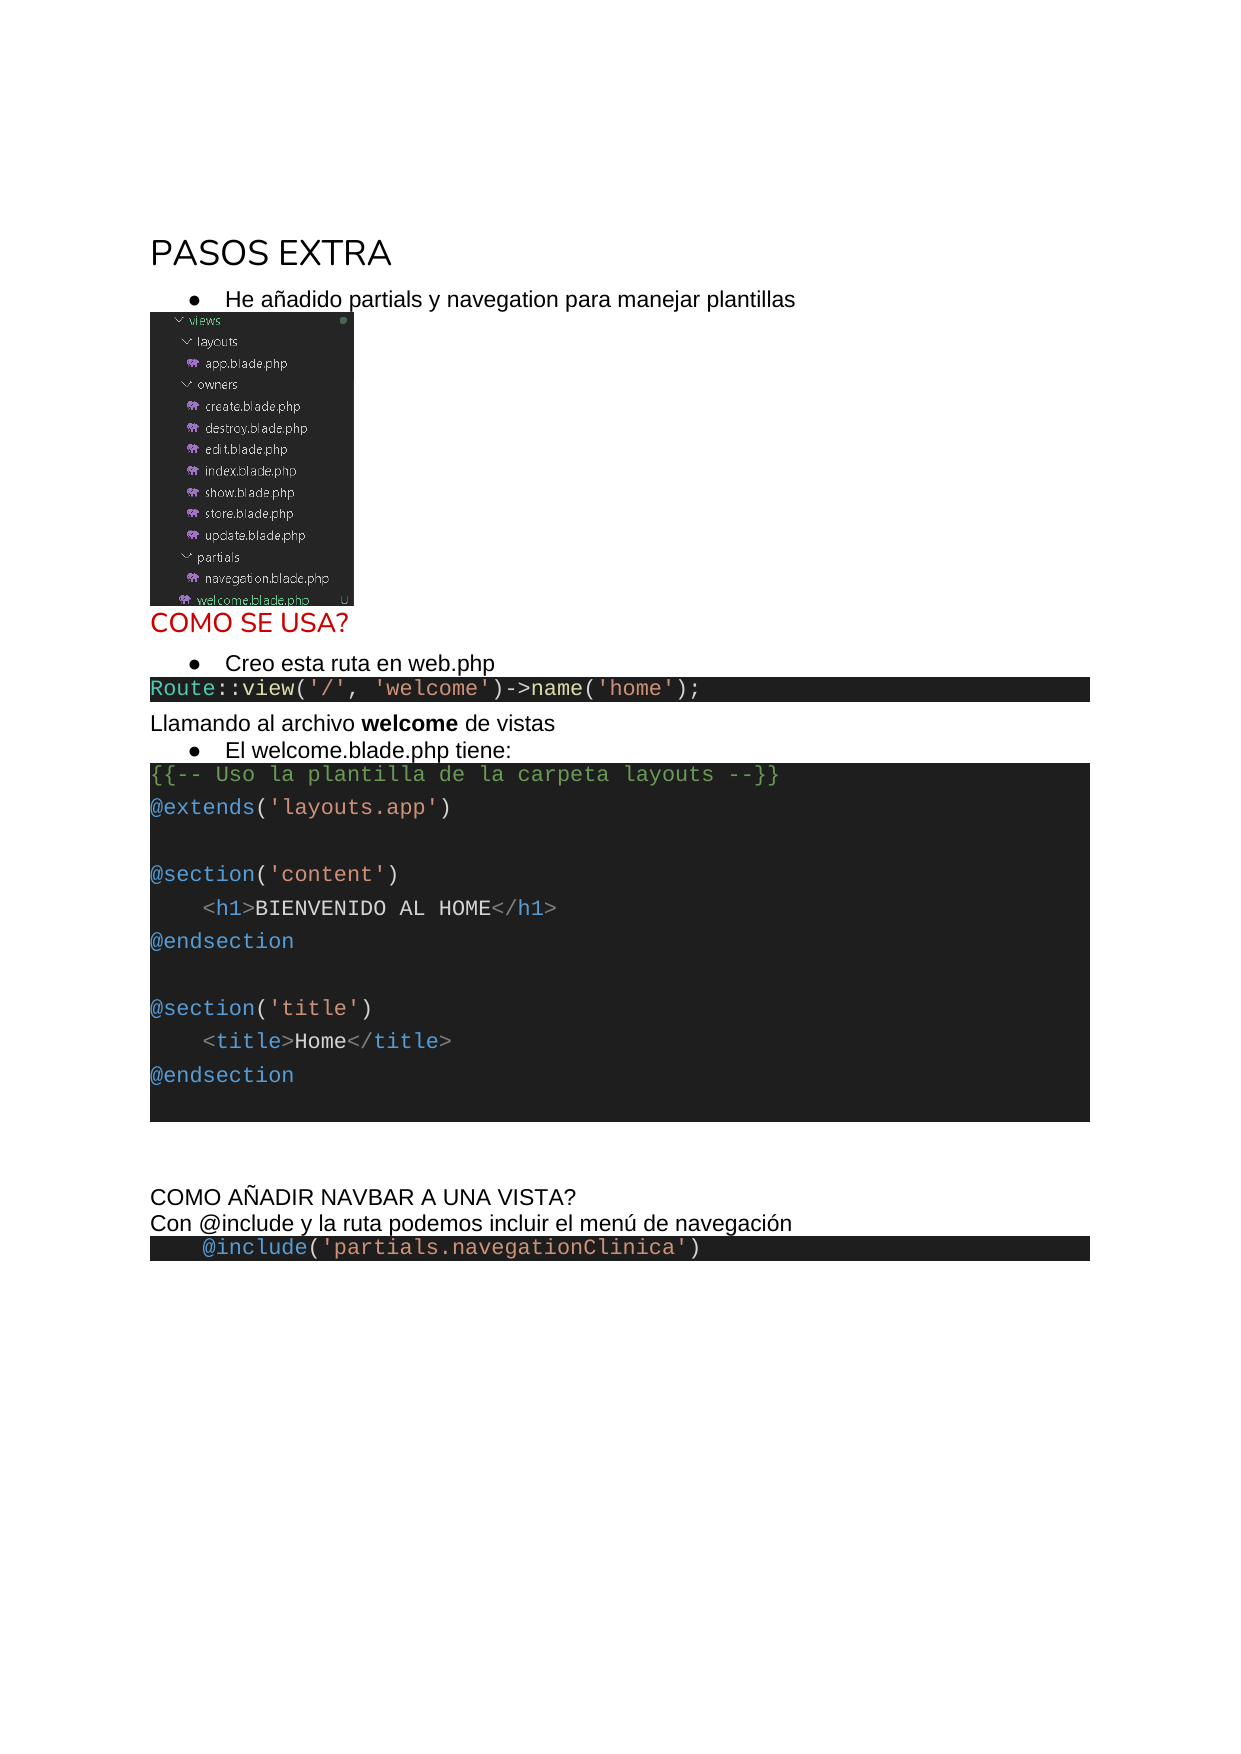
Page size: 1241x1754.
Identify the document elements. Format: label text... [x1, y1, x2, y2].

text Llamando al archivo welcome de vistas [150, 710, 1090, 737]
list He añadido partials y navegation para manejar plantillas [187, 286, 1090, 312]
text COMO AÑADIR NAVBAR A UNA VISTA? Con @include y la ruta podemos incluir el menú de navegación [150, 1183, 1090, 1236]
text @include('partials.navegationClinica') [150, 1236, 1090, 1261]
picture [150, 312, 354, 606]
text @section('title') [150, 997, 1090, 1022]
text <h1>BIENVENIDO AL HOME</h1> [150, 897, 1090, 921]
text @endsection [150, 1064, 1090, 1089]
text @extends('layouts.app') [150, 796, 1090, 821]
subtitle PASOS EXTRA [150, 229, 1090, 277]
text @endsection [150, 930, 1090, 955]
text <title>Home</title> [150, 1030, 1090, 1055]
text Route::view('/', 'welcome')->name('home'); [150, 677, 1090, 702]
subtitle COMO SE USA? [150, 605, 1090, 642]
text {{-- Uso la plantilla de la carpeta layouts --}} [150, 763, 1090, 788]
text @section('content') [150, 863, 1090, 888]
list El welcome.blade.php tiene: [187, 737, 1090, 763]
list Creo esta ruta en web.php [187, 650, 1090, 677]
